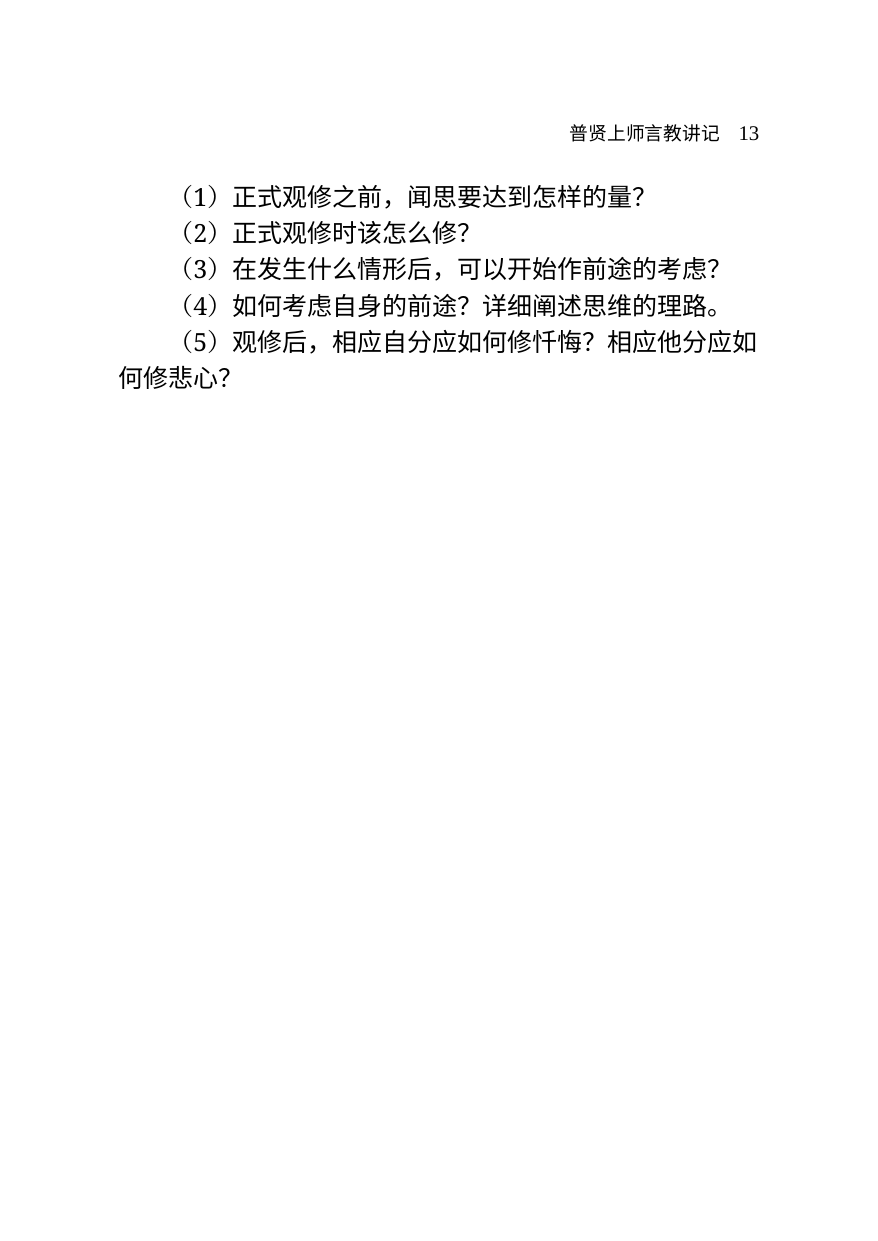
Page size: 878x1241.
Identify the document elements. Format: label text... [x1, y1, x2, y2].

text （3）在发生什么情形后，可以开始作前途的考虑？ [118, 250, 759, 286]
text （4）如何考虑自身的前途？详细阐述思维的理路。 [118, 286, 759, 322]
text （5）观修后，相应自分应如何修忏悔？相应他分应如何修悲心？ [118, 322, 759, 395]
text （1）正式观修之前，闻思要达到怎样的量？ [118, 177, 759, 213]
text （2）正式观修时该怎么修？ [118, 213, 759, 250]
